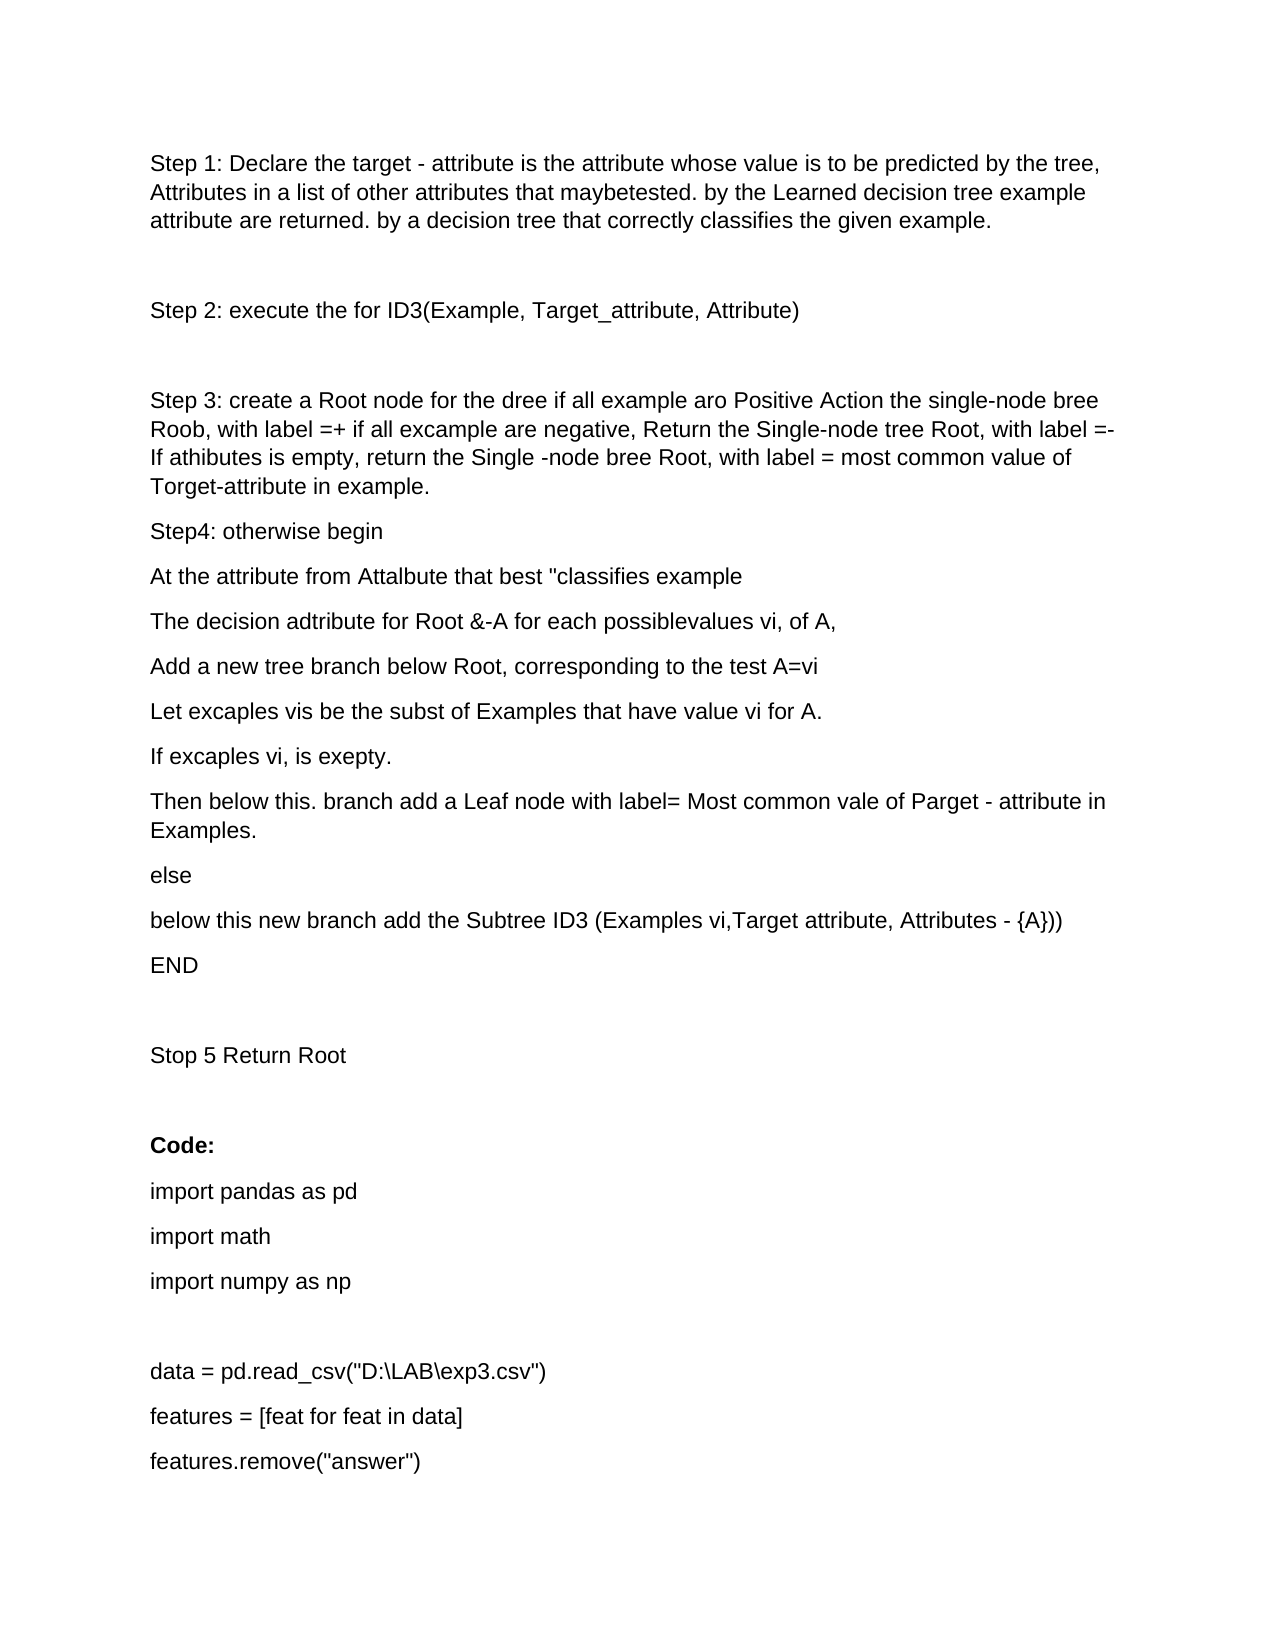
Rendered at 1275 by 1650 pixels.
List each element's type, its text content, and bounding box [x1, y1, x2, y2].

text END [150, 952, 1125, 978]
text features.remove("answer") [150, 1448, 1125, 1474]
text data = pd.read_csv("D:\LAB\exp3.csv") [150, 1358, 1125, 1384]
text Code: [150, 1132, 1125, 1159]
text import math [150, 1223, 1125, 1249]
text The decision adtribute for Root &-A for each possiblevalues vi, of A, [150, 608, 1125, 634]
text Stop 5 Return Root [150, 1042, 1125, 1069]
text Step4: otherwise begin [150, 518, 1125, 544]
text Then below this. branch add a Leaf node with label= Most common vale of Parget - attribute in Examples. [150, 788, 1125, 843]
text Let excaples vis be the subst of Examples that have value vi for A. [150, 698, 1125, 724]
text Add a new tree branch below Root, corresponding to the test A=vi [150, 653, 1125, 679]
text else [150, 862, 1125, 888]
text At the attribute from Attalbute that best "classifies example [150, 563, 1125, 589]
text If excaples vi, is exepty. [150, 743, 1125, 769]
text import pandas as pd [150, 1178, 1125, 1204]
text features = [feat for feat in data] [150, 1403, 1125, 1429]
text below this new branch add the Subtree ID3 (Examples vi,Target attribute, Attributes - {A})) [150, 907, 1125, 933]
text Step 2: execute the for ID3(Example, Target_attribute, Attribute) [150, 297, 1125, 323]
text Step 3: create a Root node for the dree if all example aro Positive Action the single-node bree Roob, with label =+ if all excample are negative, Return the Single-node tree Root, with label =- If athibutes is empty, return the Single -node bree Root, with label = most common value of Torget-attribute in example. [150, 387, 1125, 499]
text import numpy as np [150, 1268, 1125, 1294]
